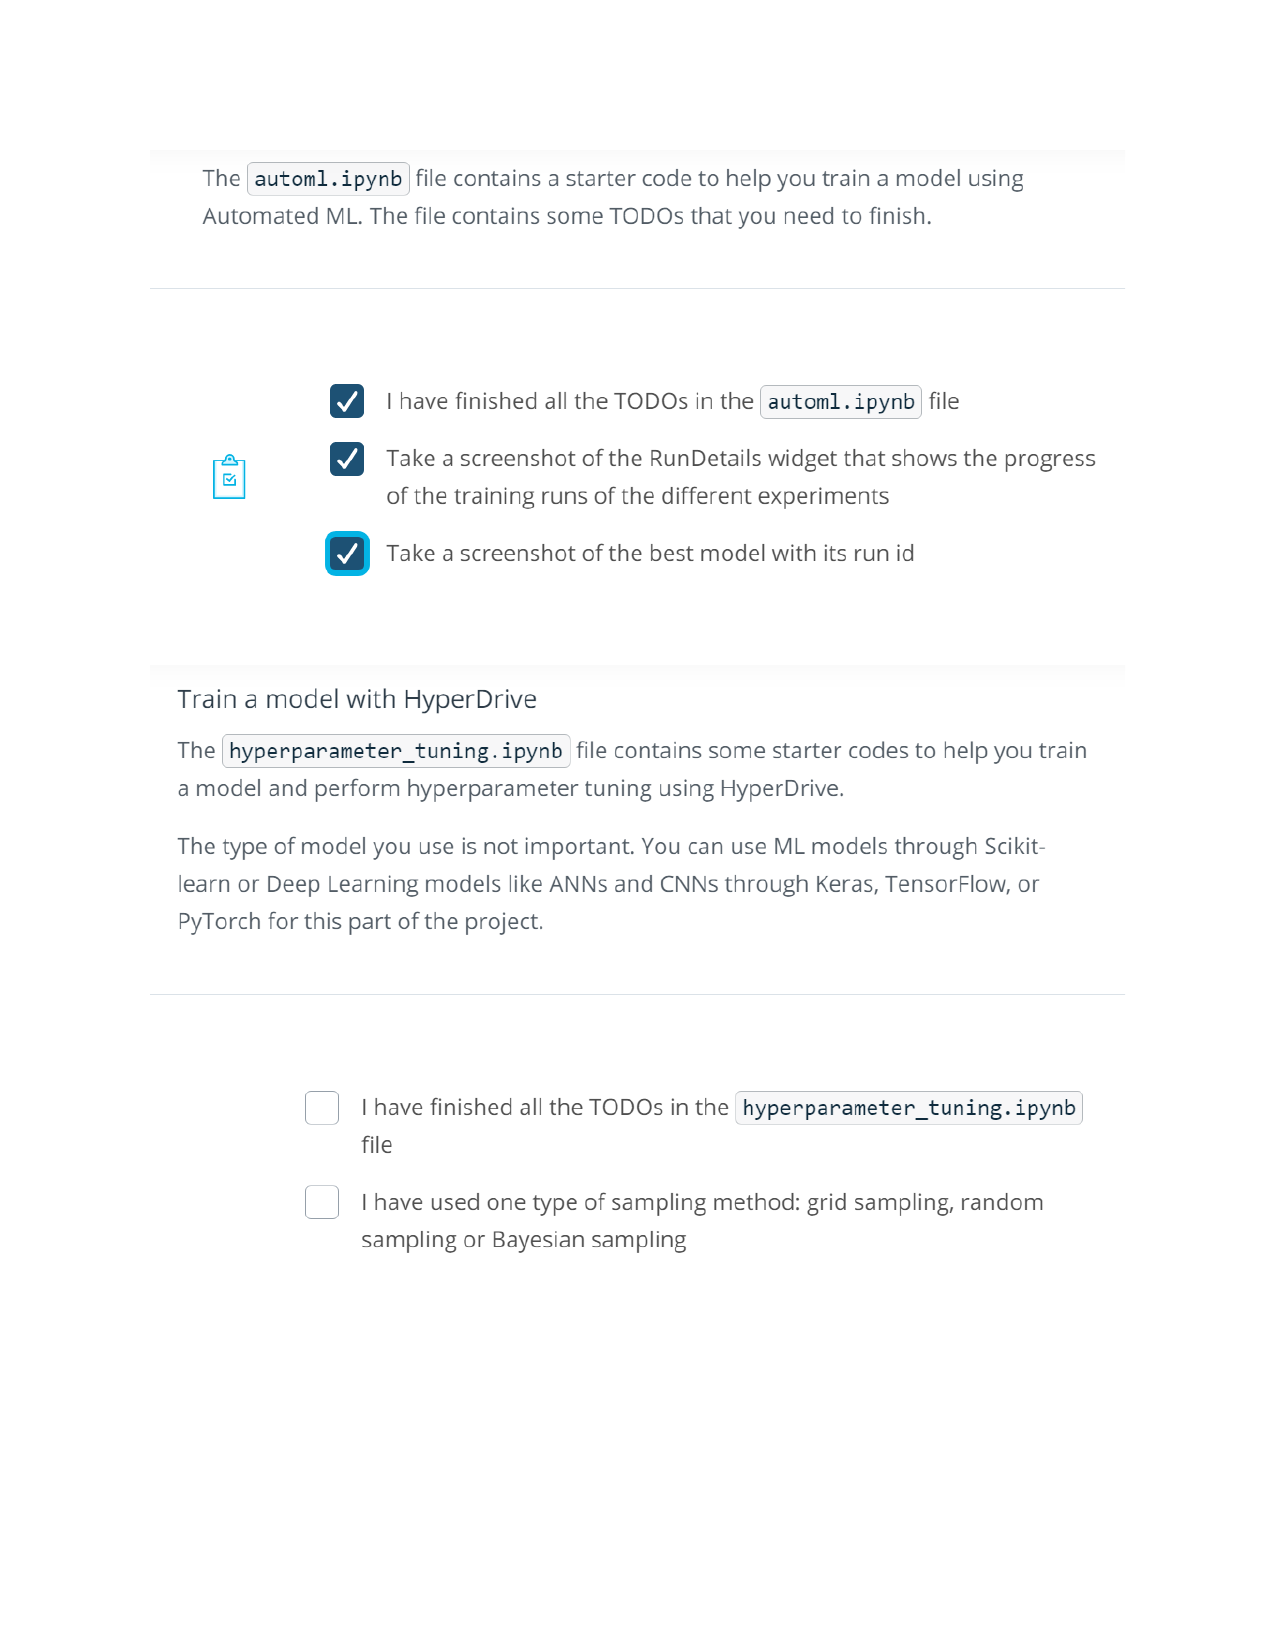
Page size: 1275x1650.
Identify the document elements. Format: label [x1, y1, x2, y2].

picture [150, 150, 1125, 601]
picture [150, 665, 1125, 1262]
